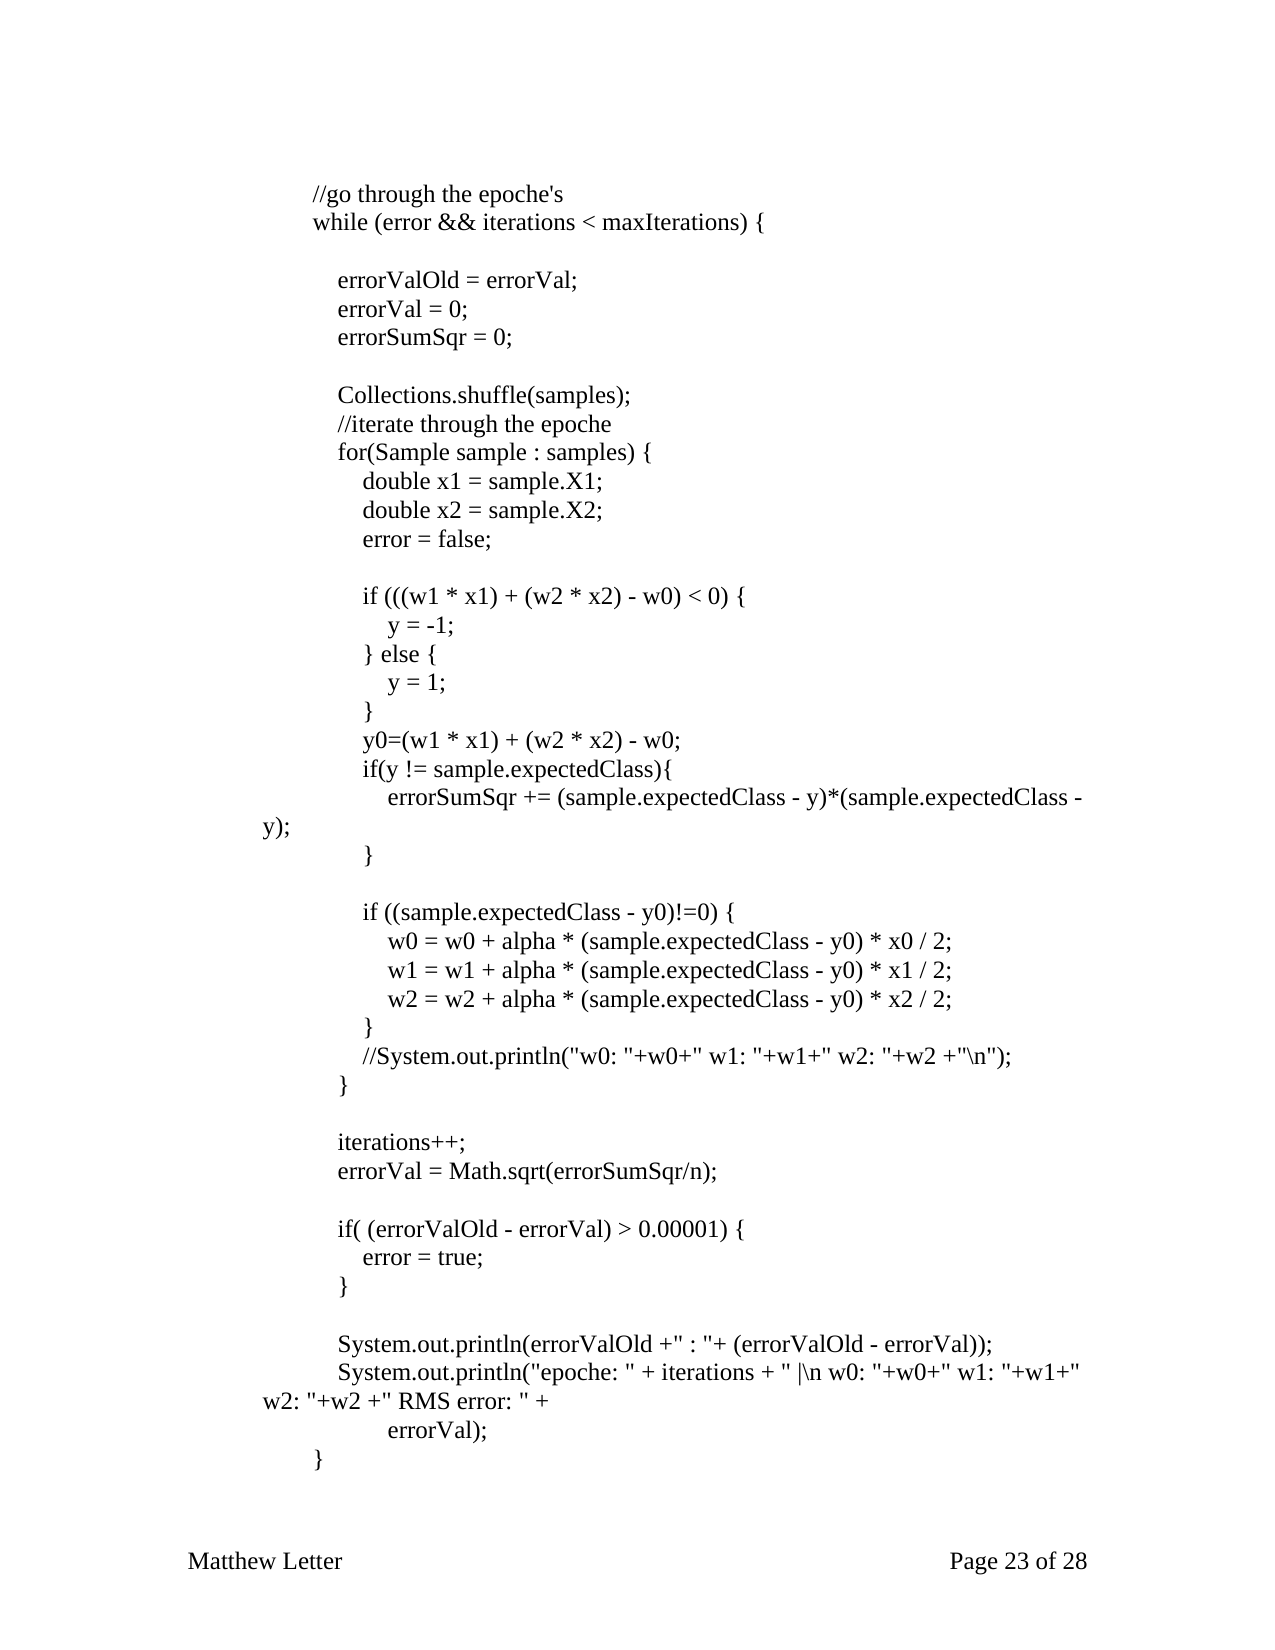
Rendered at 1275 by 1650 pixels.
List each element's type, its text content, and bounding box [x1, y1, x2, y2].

list y = 1; [262, 667, 1087, 696]
list y = -1; [262, 610, 1087, 639]
list if(y != sample.expectedClass){ [262, 754, 1087, 782]
list System.out.println("epoche: " + iterations + " |\n w0: "+w0+" w1: "+w1+" w2: "+w2 +" RMS error: " + [262, 1357, 1087, 1415]
list } [262, 696, 1087, 725]
list y0=(w1 * x1) + (w2 * x2) - w0; [262, 725, 1087, 754]
list while (error && iterations < maxIterations) { [262, 207, 1087, 236]
list double x2 = sample.X2; [262, 495, 1087, 524]
list w2 = w2 + alpha * (sample.expectedClass - y0) * x2 / 2; [262, 984, 1087, 1012]
list } [262, 1271, 1087, 1300]
list double x1 = sample.X1; [262, 466, 1087, 495]
list errorValOld = errorVal; [262, 265, 1087, 294]
list errorVal); [262, 1415, 1087, 1444]
list w0 = w0 + alpha * (sample.expectedClass - y0) * x0 / 2; [262, 926, 1087, 955]
list if (((w1 * x1) + (w2 * x2) - w0) < 0) { [262, 581, 1087, 610]
list error = true; [262, 1242, 1087, 1271]
list w1 = w1 + alpha * (sample.expectedClass - y0) * x1 / 2; [262, 955, 1087, 984]
list Collections.shuffle(samples); [262, 380, 1087, 409]
list } [262, 1070, 1087, 1099]
list //go through the epoche's [262, 179, 1087, 207]
list } else { [262, 639, 1087, 667]
list //iterate through the epoche [262, 409, 1087, 437]
list errorSumSqr = 0; [262, 322, 1087, 351]
list //System.out.println("w0: "+w0+" w1: "+w1+" w2: "+w2 +"\n"); [262, 1041, 1087, 1070]
list if( (errorValOld - errorVal) > 0.00001) { [262, 1214, 1087, 1242]
list error = false; [262, 524, 1087, 552]
list } [262, 840, 1087, 869]
list errorSumSqr += (sample.expectedClass - y)*(sample.expectedClass - y); [262, 782, 1087, 840]
list if ((sample.expectedClass - y0)!=0) { [262, 897, 1087, 926]
list for(Sample sample : samples) { [262, 437, 1087, 466]
list errorVal = 0; [262, 294, 1087, 322]
list } [262, 1012, 1087, 1041]
list System.out.println(errorValOld +" : "+ (errorValOld - errorVal)); [262, 1329, 1087, 1357]
list } [262, 1444, 1087, 1472]
list iterations++; [262, 1127, 1087, 1156]
list errorVal = Math.sqrt(errorSumSqr/n); [262, 1156, 1087, 1185]
